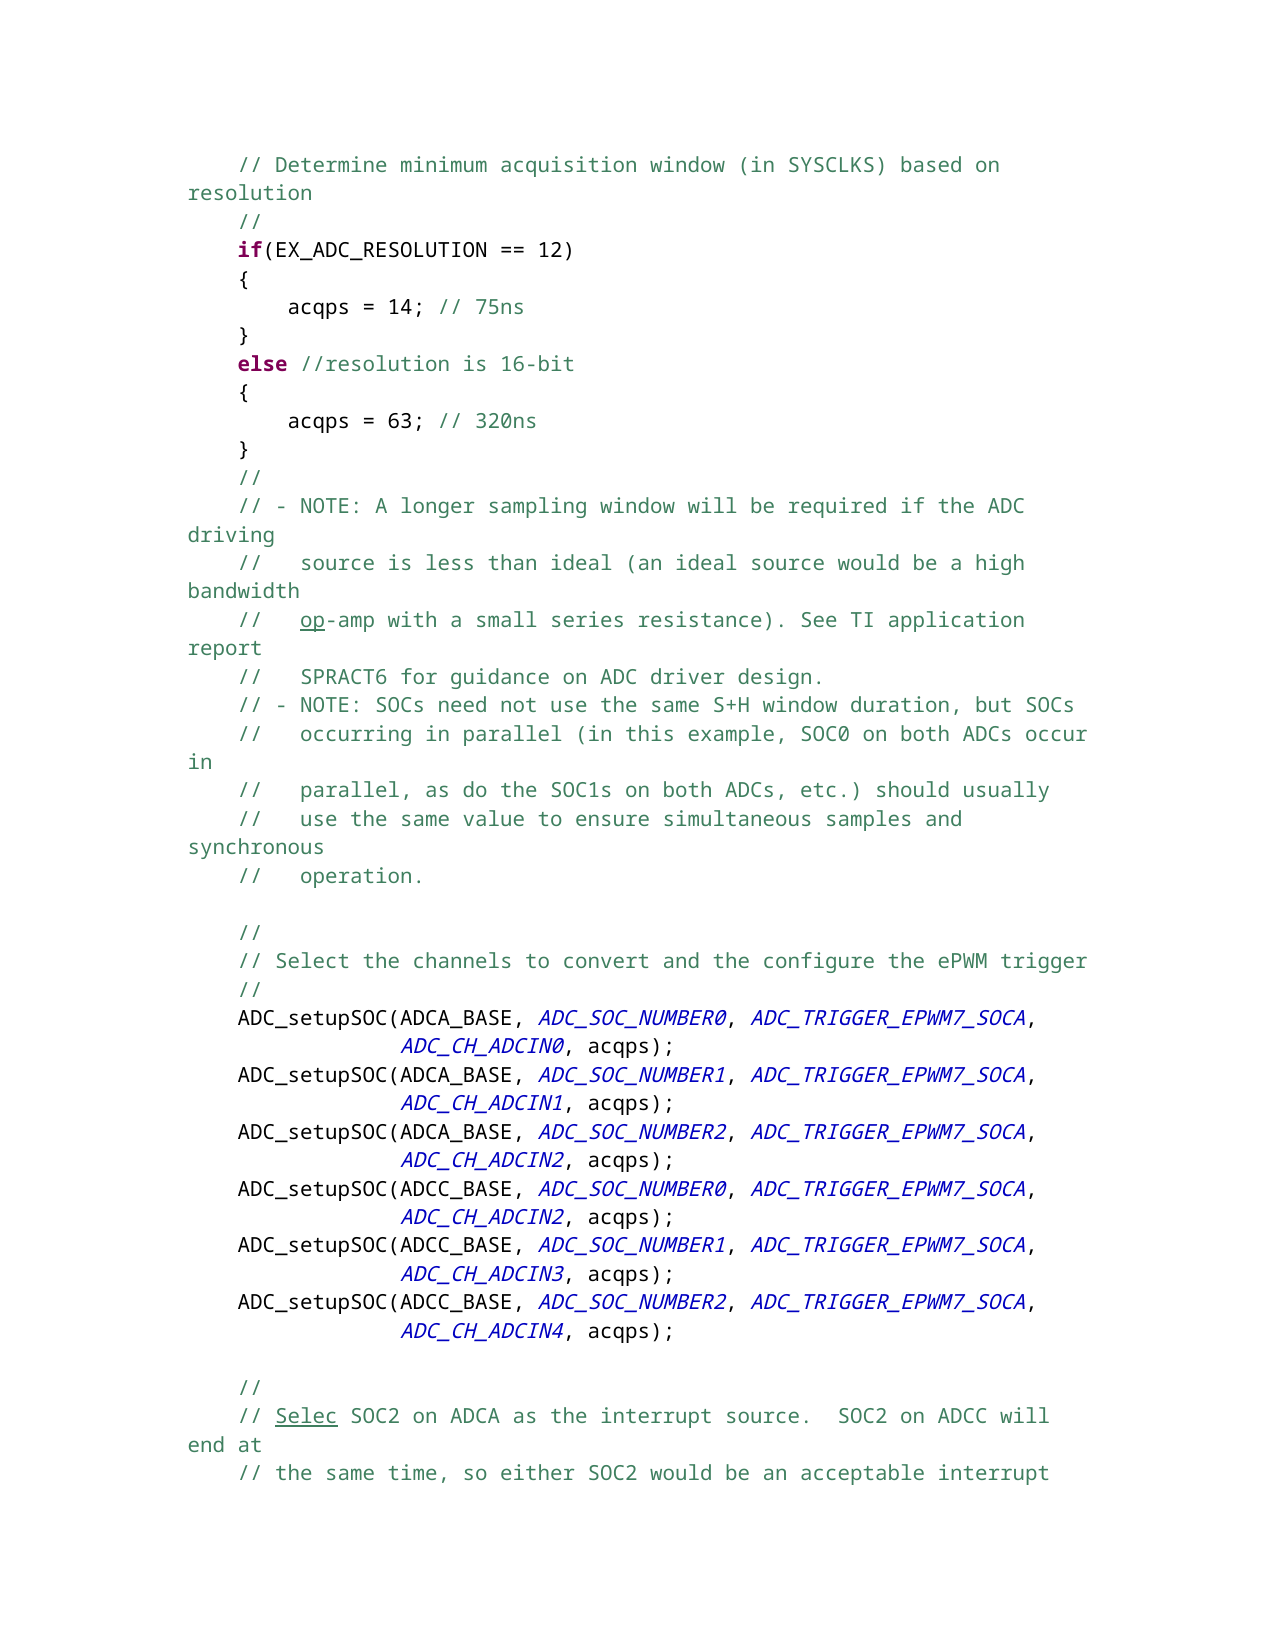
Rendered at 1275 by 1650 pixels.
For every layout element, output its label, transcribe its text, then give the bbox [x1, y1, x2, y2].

text } [187, 321, 1087, 349]
text // [187, 975, 1087, 1003]
text // use the same value to ensure simultaneous samples and synchronous [187, 804, 1087, 861]
text ADC_setupSOC(ADCA_BASE, ADC_SOC_NUMBER2, ADC_TRIGGER_EPWM7_SOCA, [187, 1117, 1087, 1145]
text // [187, 918, 1087, 946]
text // Select the channels to convert and the configure the ePWM trigger [187, 946, 1087, 975]
text ADC_CH_ADCIN3, acqps); [187, 1259, 1087, 1287]
text // op-amp with a small series resistance). See TI application report [187, 605, 1087, 662]
text // source is less than ideal (an ideal source would be a high bandwidth [187, 548, 1087, 605]
text ADC_setupSOC(ADCA_BASE, ADC_SOC_NUMBER1, ADC_TRIGGER_EPWM7_SOCA, [187, 1060, 1087, 1088]
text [187, 1458, 1087, 1487]
text ADC_CH_ADCIN2, acqps); [187, 1202, 1087, 1231]
text // operation. [187, 861, 1087, 889]
text // SPRACT6 for guidance on ADC driver design. [187, 662, 1087, 690]
text // - NOTE: SOCs need not use the same S+H window duration, but SOCs [187, 690, 1087, 719]
text // [187, 1373, 1087, 1401]
text // Determine minimum acquisition window (in SYSCLKS) based on resolution [187, 150, 1087, 207]
text else //resolution is 16-bit [187, 349, 1087, 377]
text // [187, 463, 1087, 491]
text { [187, 377, 1087, 406]
text { [187, 264, 1087, 292]
text // - NOTE: A longer sampling window will be required if the ADC driving [187, 491, 1087, 548]
text ADC_setupSOC(ADCA_BASE, ADC_SOC_NUMBER0, ADC_TRIGGER_EPWM7_SOCA, [187, 1003, 1087, 1032]
text // occurring in parallel (in this example, SOC0 on both ADCs occur in [187, 719, 1087, 776]
text ADC_CH_ADCIN0, acqps); [187, 1032, 1087, 1060]
text } [187, 434, 1087, 463]
text // [187, 207, 1087, 235]
text // Selec SOC2 on ADCA as the interrupt source. SOC2 on ADCC will end at [187, 1401, 1087, 1458]
text acqps = 63; // 320ns [187, 406, 1087, 434]
text // parallel, as do the SOC1s on both ADCs, etc.) should usually [187, 776, 1087, 804]
text ADC_CH_ADCIN4, acqps); [187, 1316, 1087, 1344]
text ADC_setupSOC(ADCC_BASE, ADC_SOC_NUMBER2, ADC_TRIGGER_EPWM7_SOCA, [187, 1287, 1087, 1316]
text if(EX_ADC_RESOLUTION == 12) [187, 235, 1087, 264]
text ADC_CH_ADCIN1, acqps); [187, 1088, 1087, 1117]
text ADC_CH_ADCIN2, acqps); [187, 1145, 1087, 1174]
text acqps = 14; // 75ns [187, 292, 1087, 321]
text ADC_setupSOC(ADCC_BASE, ADC_SOC_NUMBER1, ADC_TRIGGER_EPWM7_SOCA, [187, 1231, 1087, 1259]
text ADC_setupSOC(ADCC_BASE, ADC_SOC_NUMBER0, ADC_TRIGGER_EPWM7_SOCA, [187, 1174, 1087, 1202]
